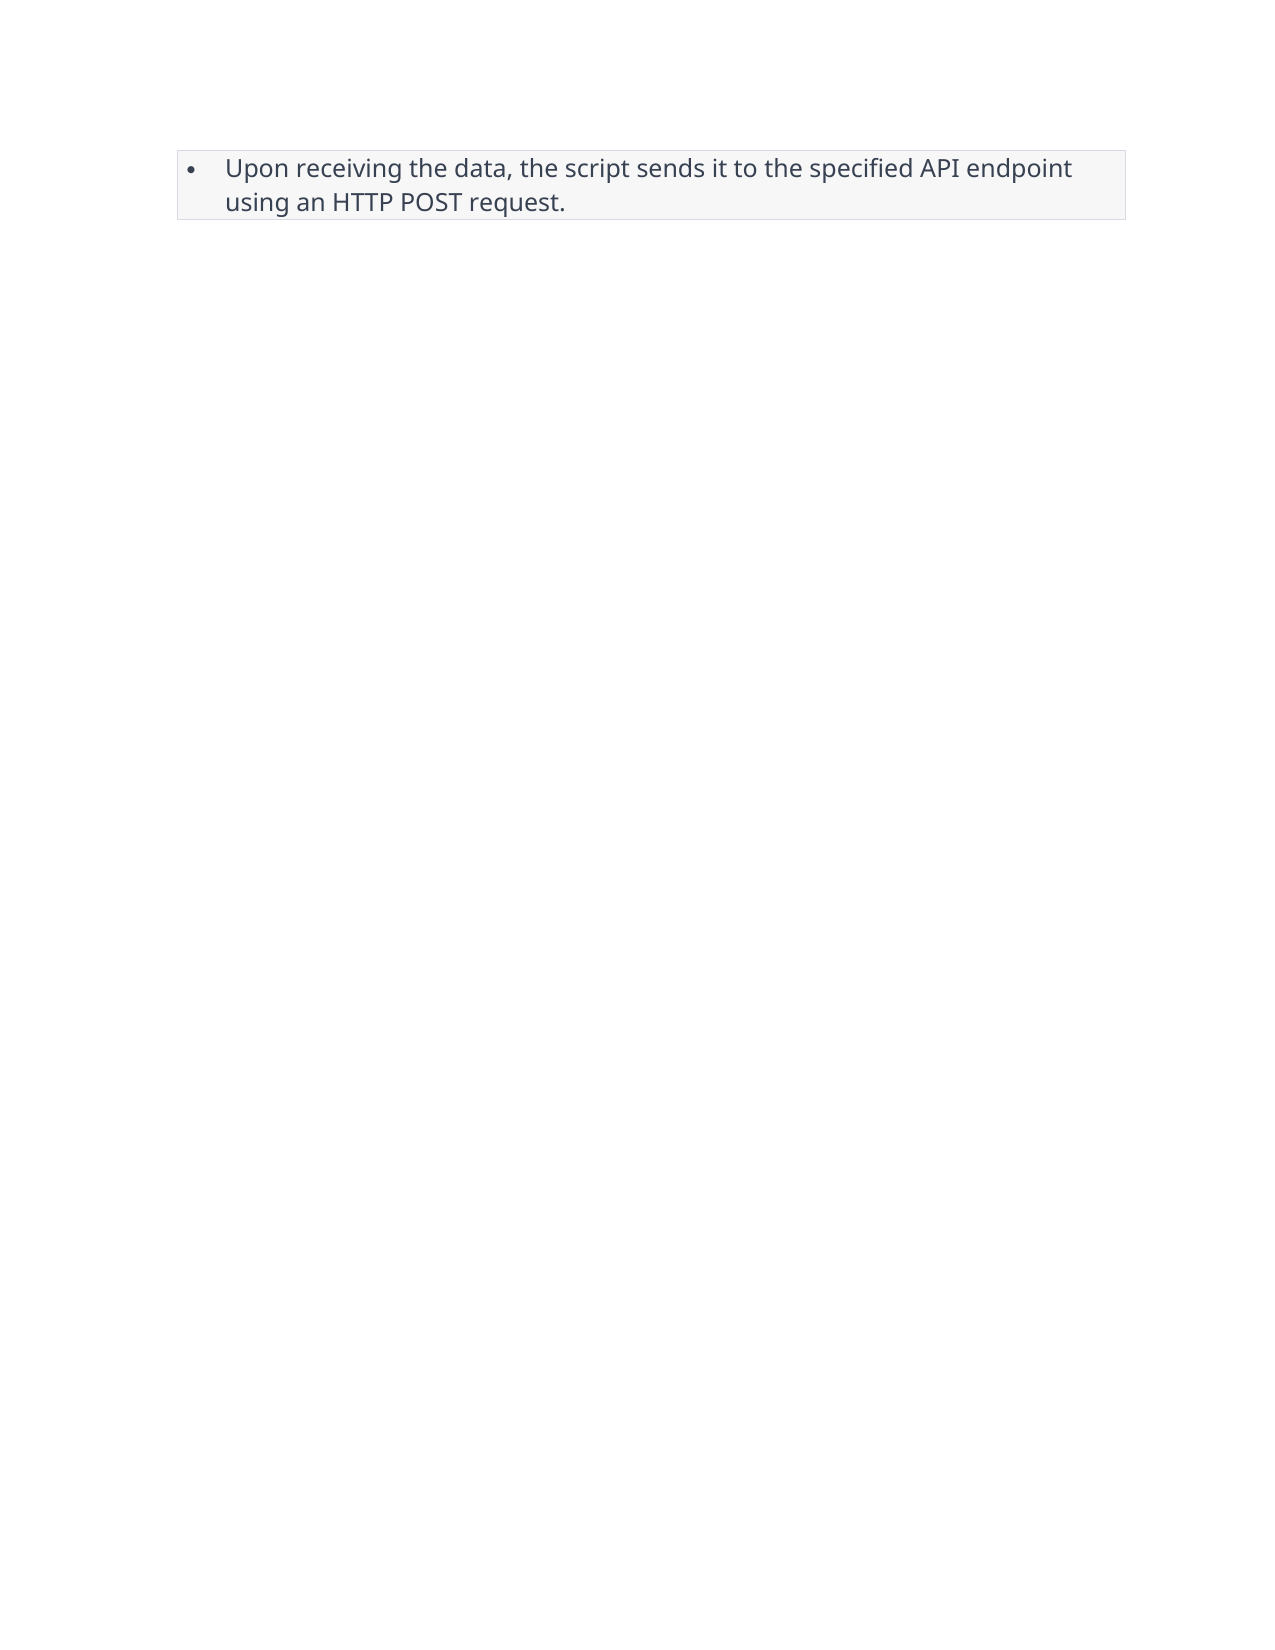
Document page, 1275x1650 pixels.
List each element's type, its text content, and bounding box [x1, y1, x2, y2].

list Upon receiving the data, the script sends it to the specified API endpoint using an HTTP POST request. [178, 151, 1125, 219]
